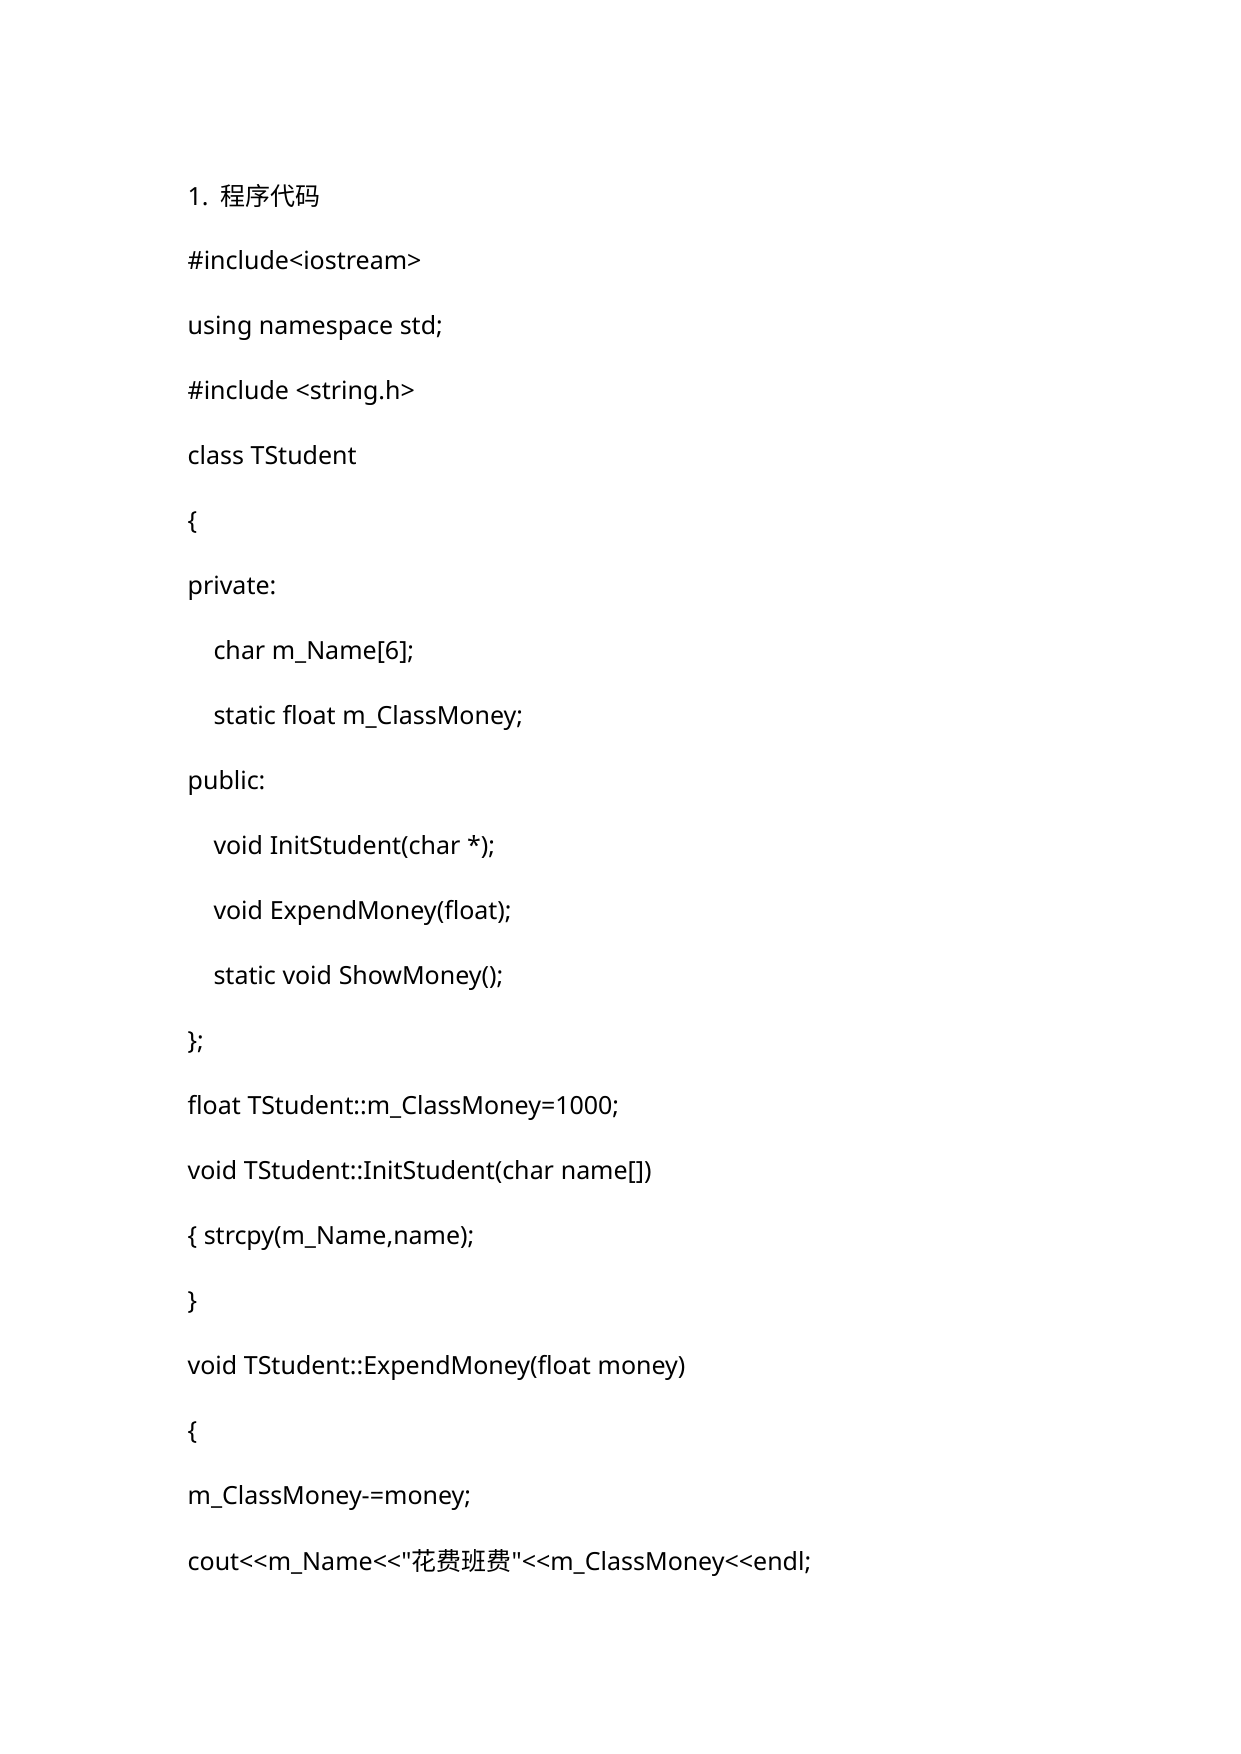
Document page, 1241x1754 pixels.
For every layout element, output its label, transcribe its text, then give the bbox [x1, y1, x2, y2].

list 程序代码 [187, 162, 1053, 227]
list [187, 227, 1053, 1592]
